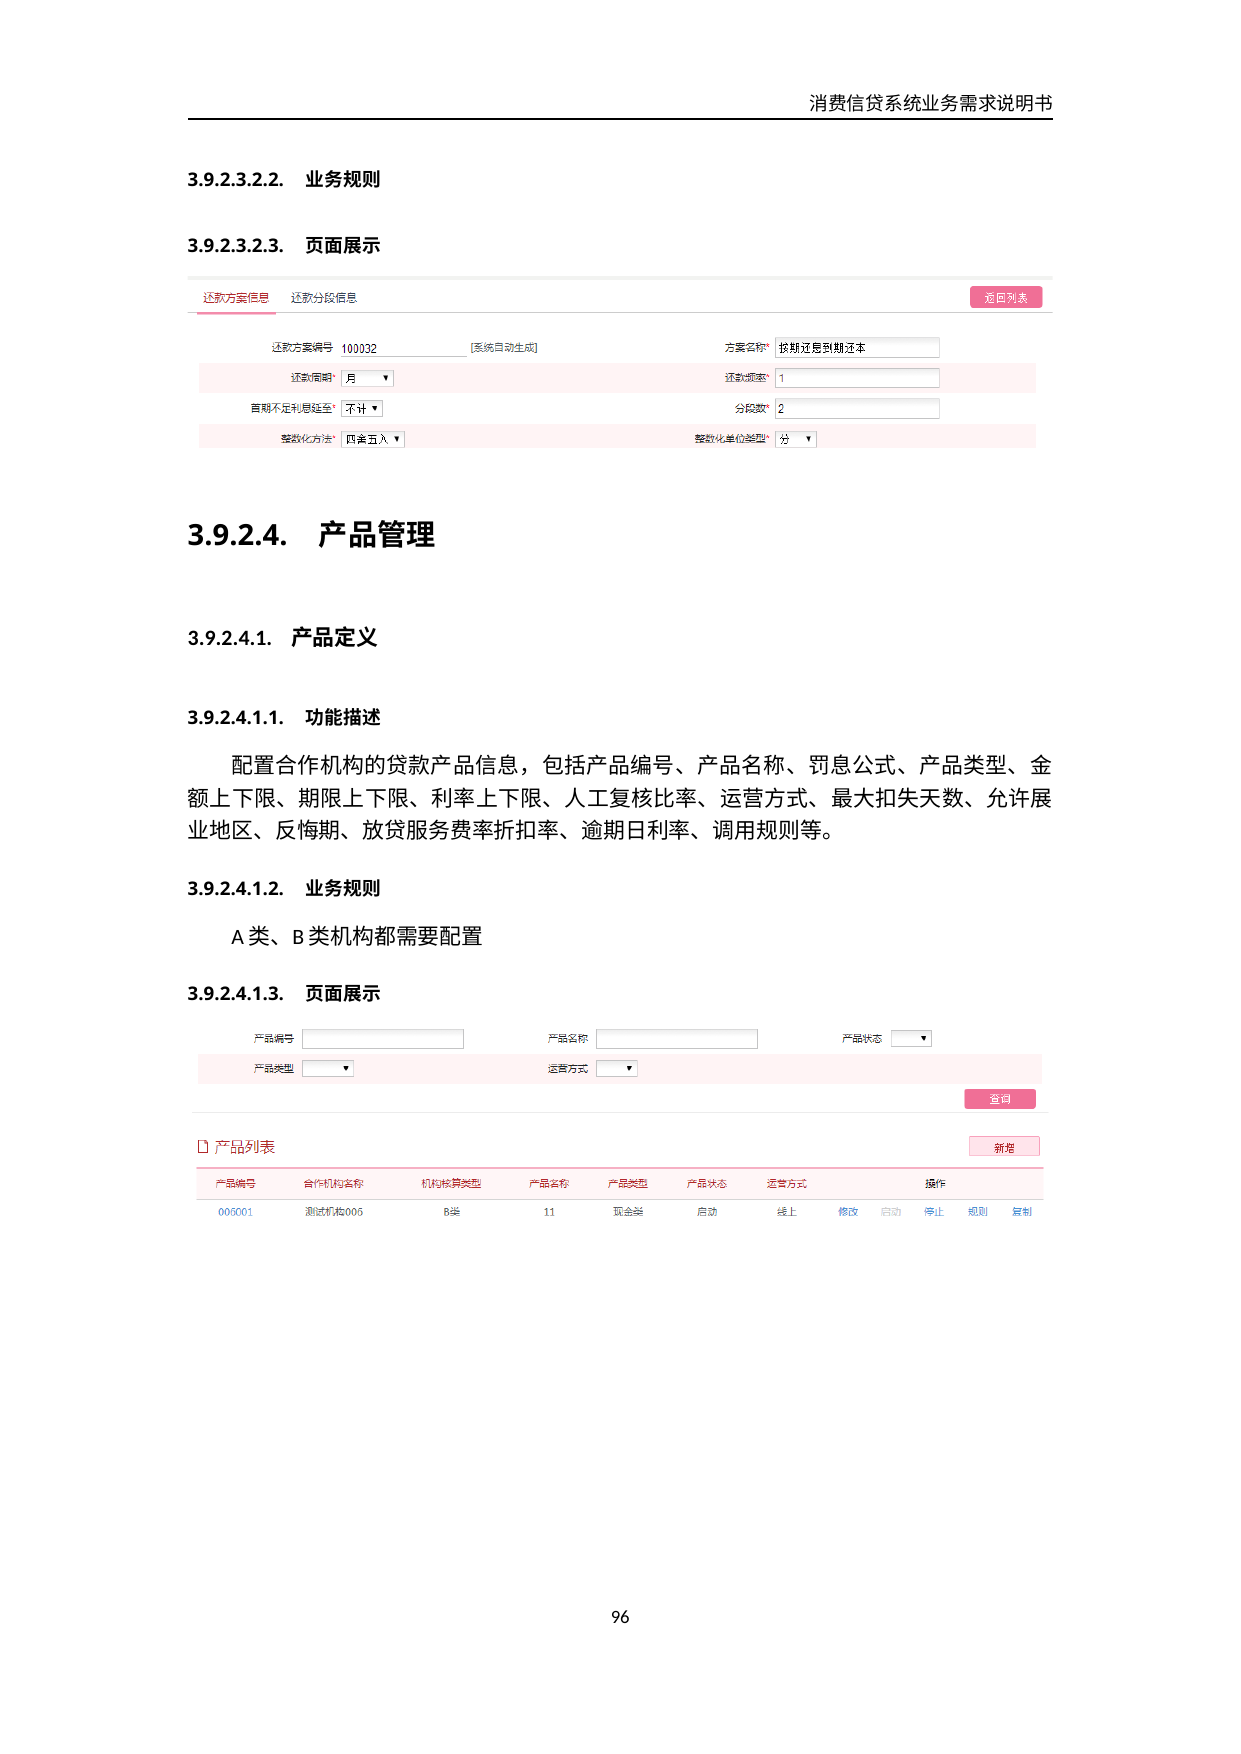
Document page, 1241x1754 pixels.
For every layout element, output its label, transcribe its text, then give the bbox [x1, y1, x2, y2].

text A类、B类机构都需要配置 [231, 919, 1053, 951]
subtitle 业务规则 [187, 162, 1053, 194]
subtitle 功能描述 [187, 700, 1053, 732]
subtitle 页面展示 [187, 976, 1053, 1009]
picture [187, 1024, 1053, 1221]
subtitle 业务规则 [187, 871, 1053, 903]
text 配置合作机构的贷款产品信息，包括产品编号、产品名称、罚息公式、产品类型、金额上下限、期限上下限、利率上下限、人工复核比率、运营方式、最大扣失天数、允许展业地区、反悔期、放贷服务费率折扣率、逾期日利率、调用规则等。 [187, 748, 1053, 846]
subtitle 产品定义 [187, 619, 1053, 652]
picture [187, 276, 1053, 448]
subtitle 页面展示 [187, 228, 1053, 261]
subtitle 产品管理 [187, 501, 1053, 566]
